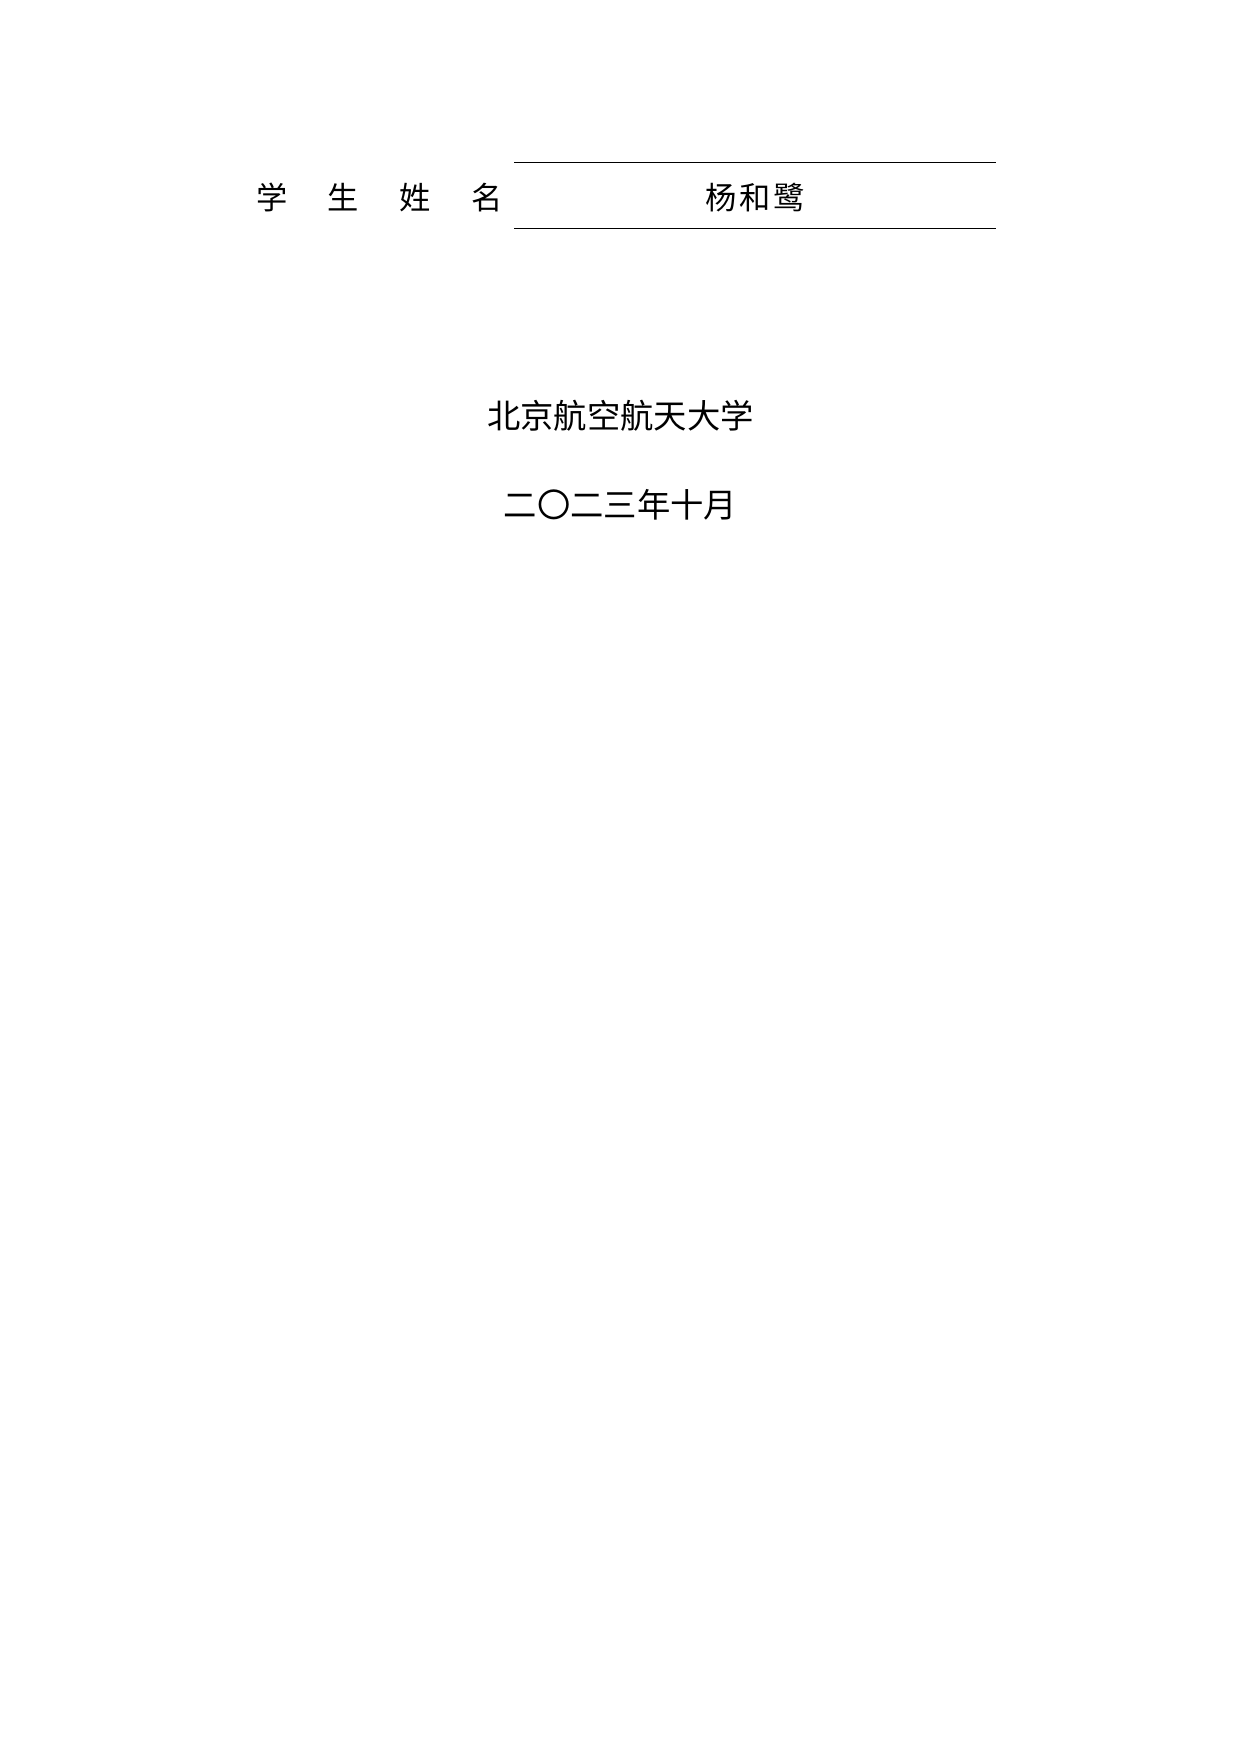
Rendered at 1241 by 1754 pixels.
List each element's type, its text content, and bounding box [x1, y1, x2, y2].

text 北京航空航天大学 [187, 382, 1053, 447]
table_cell 学生姓名 [245, 162, 514, 228]
text 二〇二三年十月 [187, 471, 1053, 536]
table_cell 杨和鹭 [514, 163, 996, 228]
